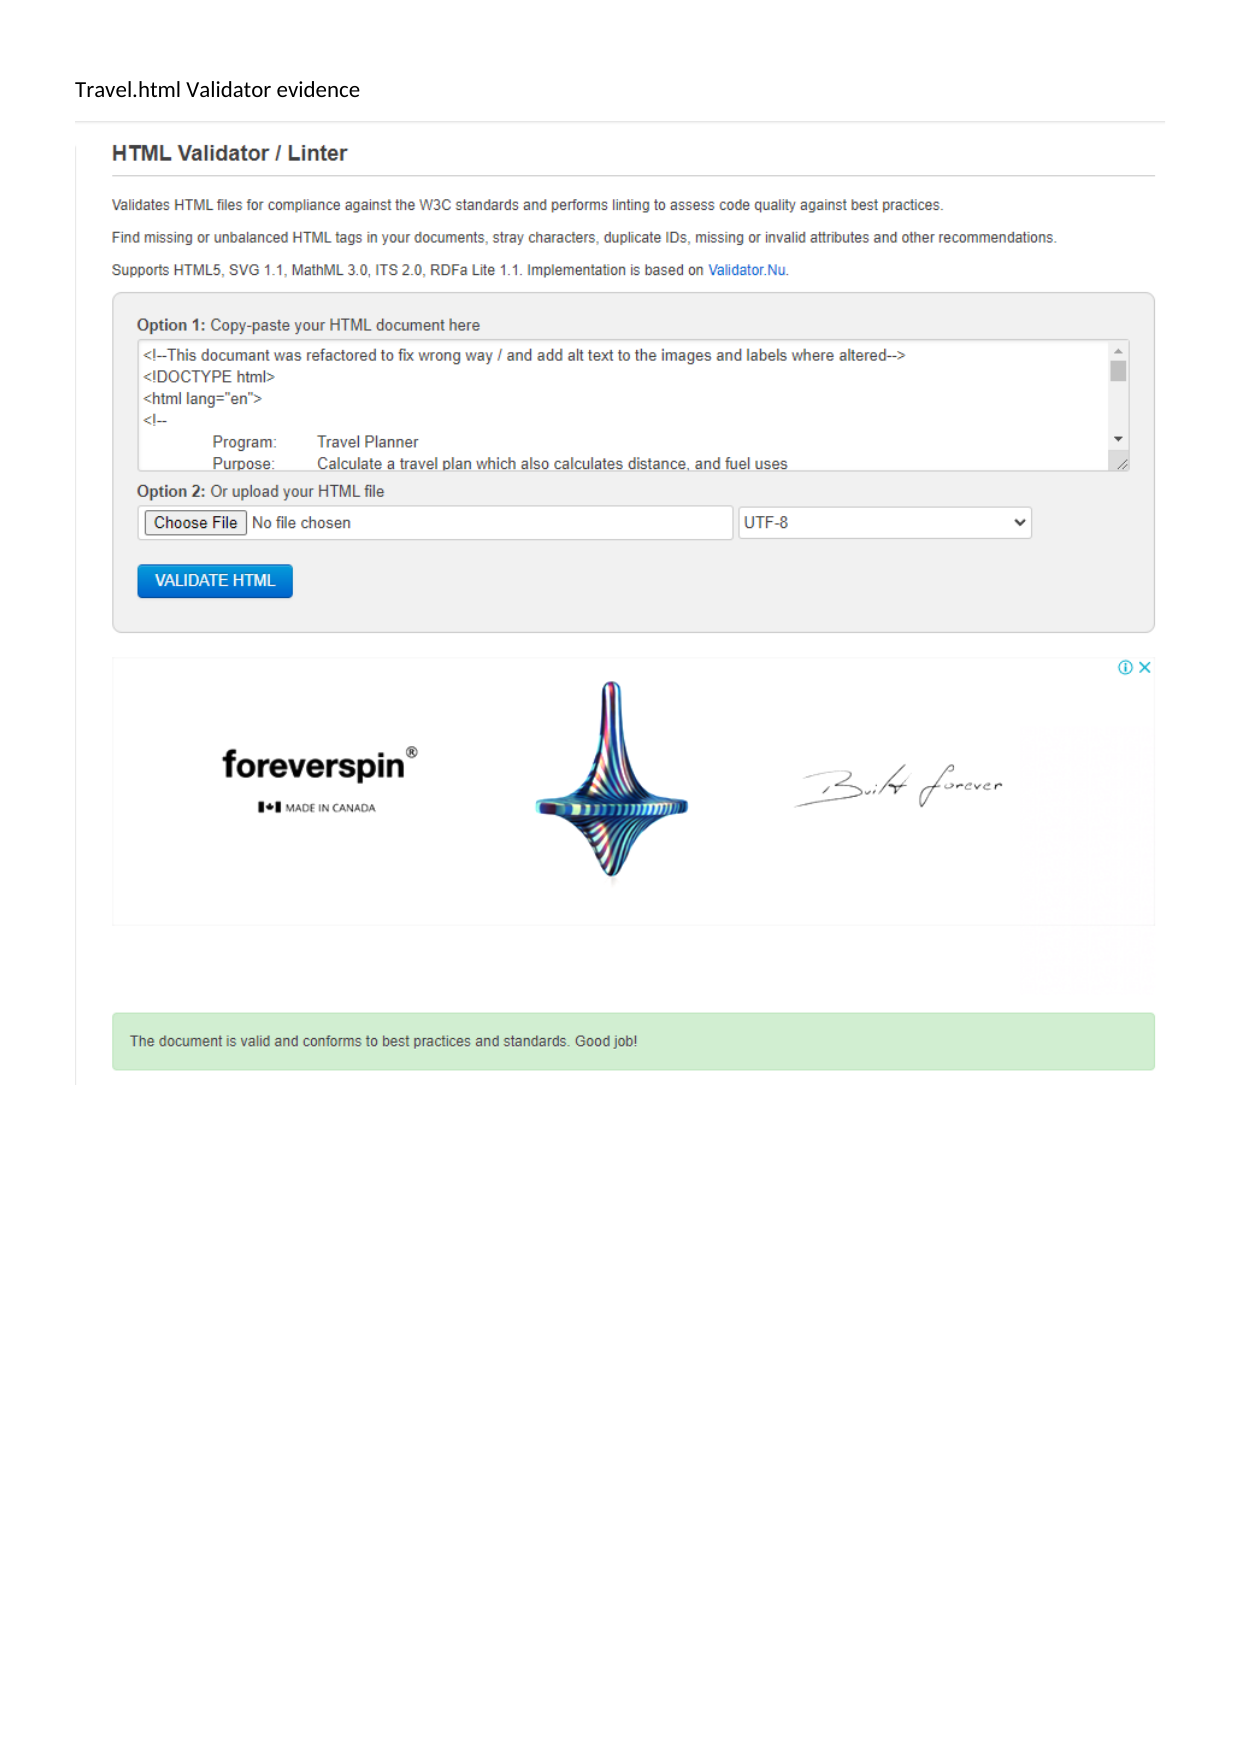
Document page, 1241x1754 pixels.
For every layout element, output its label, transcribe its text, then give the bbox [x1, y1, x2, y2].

text Travel.html Validator evidence [75, 75, 1165, 103]
picture [75, 121, 1166, 1085]
